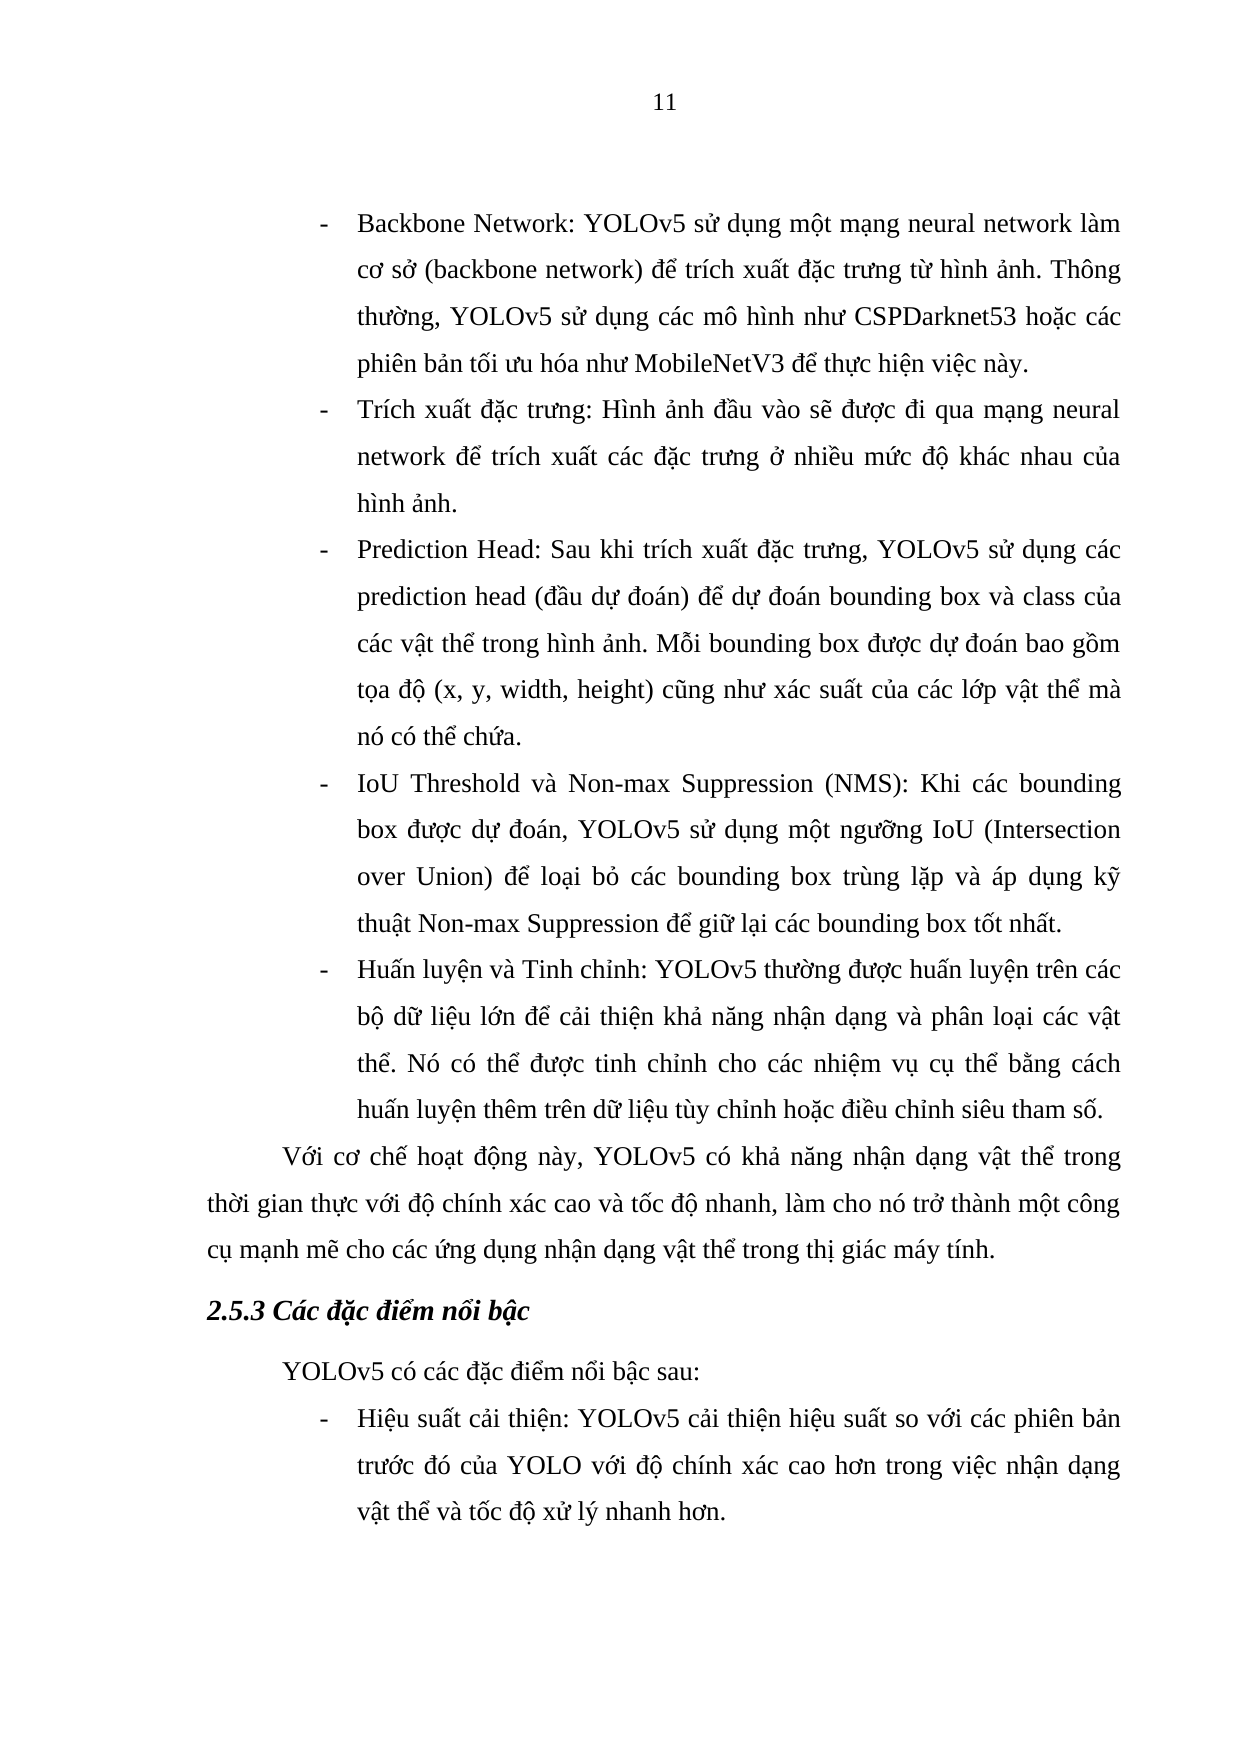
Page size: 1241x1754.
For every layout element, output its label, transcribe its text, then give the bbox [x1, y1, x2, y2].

text YOLOv5 có các đặc điểm nổi bậc sau: [207, 1355, 1122, 1387]
text Với cơ chế hoạt động này, YOLOv5 có khả năng nhận dạng vật thể trong thời gian thực với độ chính xác cao và tốc độ nhanh, làm cho nó trở thành một công cụ mạnh mẽ cho các ứng dụng nhận dạng vật thể trong thị giác máy tính. [207, 1140, 1122, 1264]
list Prediction Head: Sau khi trích xuất đặc trưng, YOLOv5 sử dụng các prediction head (đầu dự đoán) để dự đoán bounding box và class của các vật thể trong hình ảnh. Mỗi bounding box được dự đoán bao gồm tọa độ (x, y, width, height) cũng như xác suất của các lớp vật thể mà nó có thể chứa. [319, 533, 1122, 751]
list Trích xuất đặc trưng: Hình ảnh đầu vào sẽ được đi qua mạng neural network để trích xuất các đặc trưng ở nhiều mức độ khác nhau của hình ảnh. [319, 393, 1122, 518]
list Huấn luyện và Tinh chỉnh: YOLOv5 thường được huấn luyện trên các bộ dữ liệu lớn để cải thiện khả năng nhận dạng và phân loại các vật thể. Nó có thể được tinh chỉnh cho các nhiệm vụ cụ thể bằng cách huấn luyện thêm trên dữ liệu tùy chỉnh hoặc điều chỉnh siêu tham số. [319, 953, 1122, 1124]
list Backbone Network: YOLOv5 sử dụng một mạng neural network làm cơ sở (backbone network) để trích xuất đặc trưng từ hình ảnh. Thông thường, YOLOv5 sử dụng các mô hình như CSPDarknet53 hoặc các phiên bản tối ưu hóa như MobileNetV3 để thực hiện việc này. [319, 207, 1122, 378]
list IoU Threshold và Non-max Suppression (NMS): Khi các bounding box được dự đoán, YOLOv5 sử dụng một ngưỡng IoU (Intersection over Union) để loại bỏ các bounding box trùng lặp và áp dụng kỹ thuật Non-max Suppression để giữ lại các bounding box tốt nhất. [319, 767, 1122, 938]
list Hiệu suất cải thiện: YOLOv5 cải thiện hiệu suất so với các phiên bản trước đó của YOLO với độ chính xác cao hơn trong việc nhận dạng vật thể và tốc độ xử lý nhanh hơn. [319, 1402, 1122, 1527]
subtitle Các đặc điểm nổi bậc [207, 1293, 1122, 1326]
